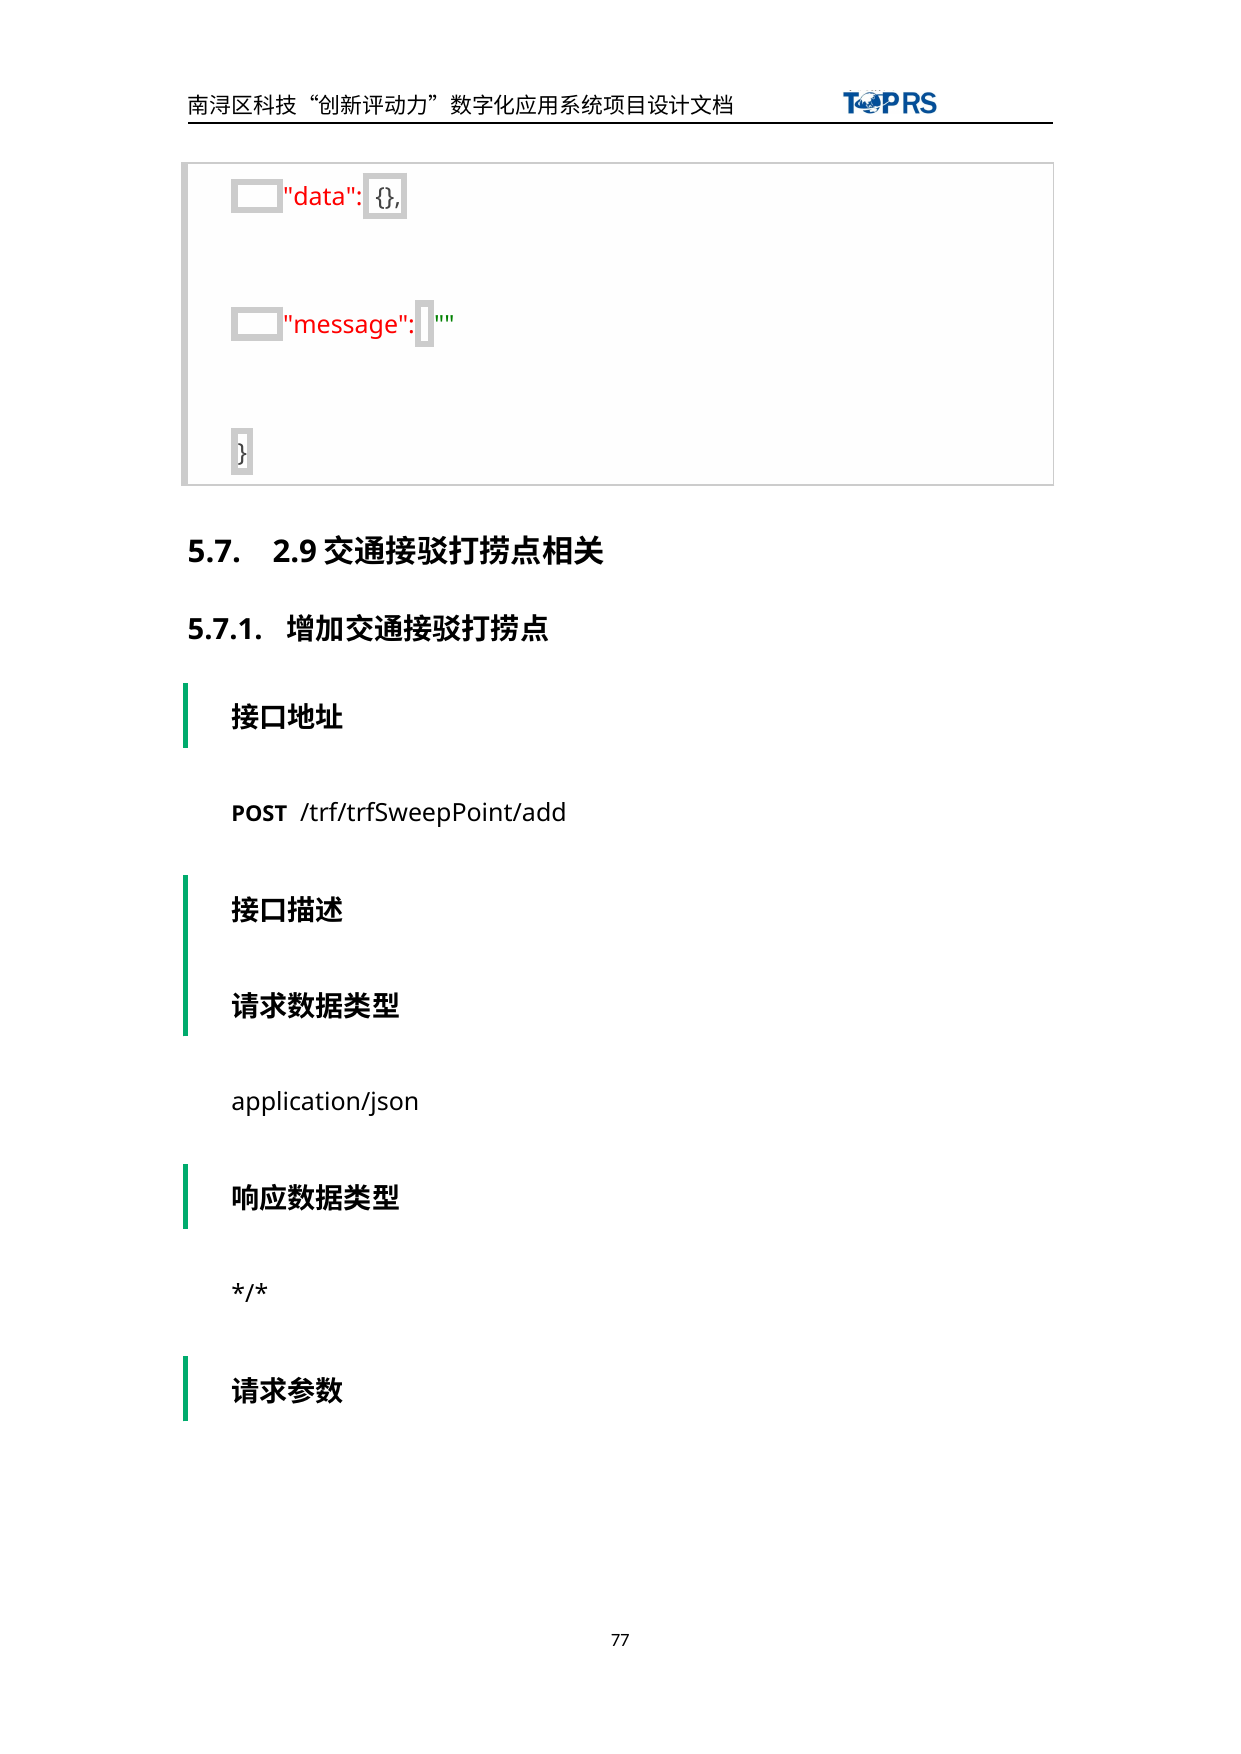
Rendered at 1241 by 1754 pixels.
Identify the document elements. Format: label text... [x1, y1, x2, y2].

text 接口描述 [188, 875, 1053, 940]
text application/json [187, 1068, 1053, 1133]
picture [842, 90, 937, 114]
text */* [187, 1260, 1053, 1325]
text "message": "" [188, 290, 1053, 356]
subtitle 2.9交通接驳打捞点相关 [187, 517, 1053, 582]
text 请求参数 [188, 1356, 1053, 1421]
text 接口地址 [188, 683, 1053, 748]
text "data": {}, [188, 164, 1053, 228]
text 请求数据类型 [188, 971, 1053, 1036]
text POST /trf/trfSweepPoint/add [187, 779, 1053, 844]
list 增加交通接驳打捞点 [187, 594, 1053, 659]
text 响应数据类型 [188, 1164, 1053, 1229]
text } [188, 417, 1053, 484]
